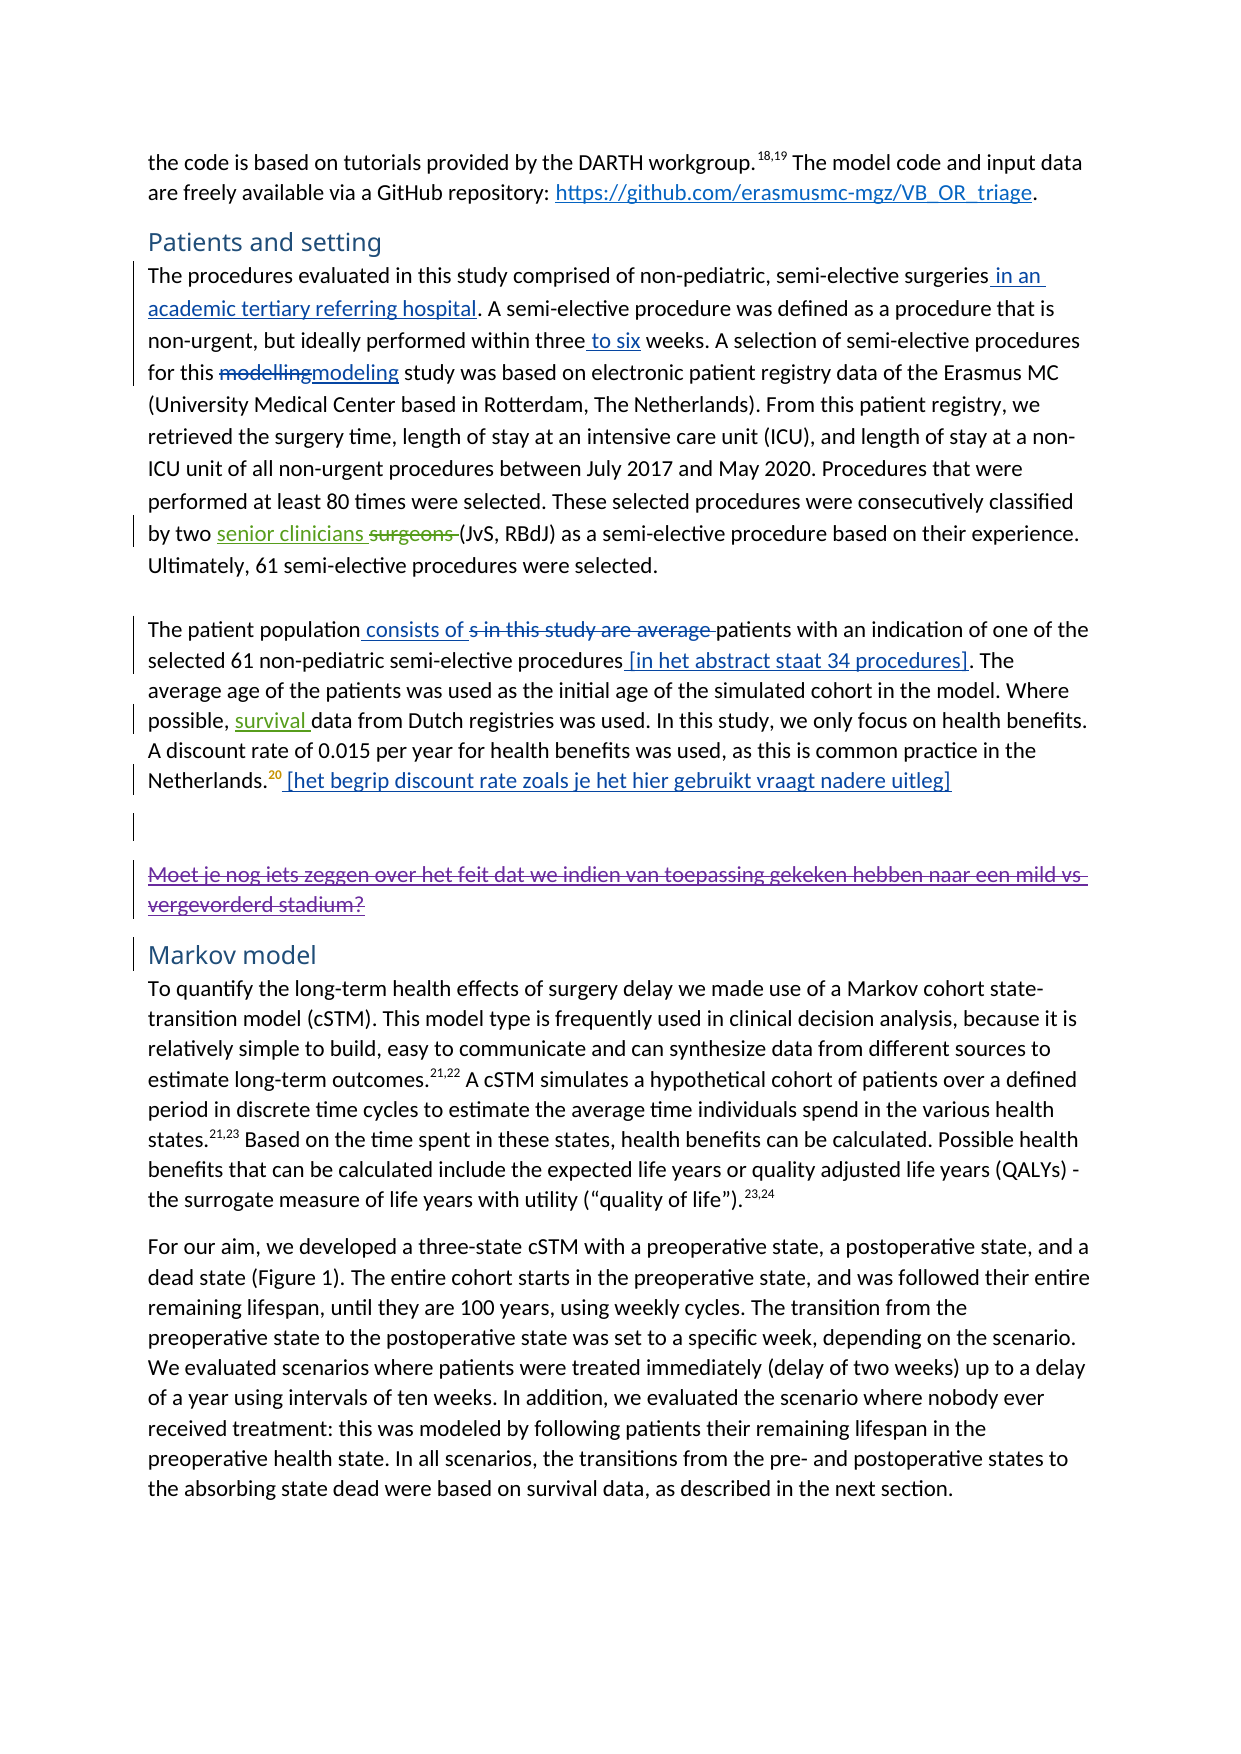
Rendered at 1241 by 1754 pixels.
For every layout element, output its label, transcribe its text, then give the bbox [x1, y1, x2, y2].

text The patient populationpatients with an indication of one of the selected 61 non-pediatric semi-elective procedures. The average age of the patients was used as the initial age of the simulated cohort in the model. Where possible, data from Dutch registries was used. In this study, we only focus on health benefits. A discount rate of 0.015 per year for health benefits was used, as this is common practice in the Netherlands.20 [148, 616, 1093, 794]
text To quantify the long-term health effects of surgery delay we made use of a Markov cohort state-transition model (cSTM). This model type is frequently used in clinical decision analysis, because it is relatively simple to build, easy to communicate and can synthesize data from different sources to estimate long-term outcomes.21,22 A cSTM simulates a hypothetical cohort of patients over a defined period in discrete time cycles to estimate the average time individuals spend in the various health states.21,23 Based on the time spent in these states, health benefits can be calculated. Possible health benefits that can be calculated include the expected life years or quality adjusted life years (QALYs) - the surrogate measure of life years with utility (“quality of life”).23,24 [148, 974, 1093, 1214]
text For our aim, we developed a three-state cSTM with a preoperative state, a postoperative state, and a dead state (Figure 1). The entire cohort starts in the preoperative state, and was followed their entire remaining lifespan, until they are 100 years, using weekly cycles. The transition from the preoperative state to the postoperative state was set to a specific week, depending on the scenario. We evaluated scenarios where patients were treated immediately (delay of two weeks) up to a delay of a year using intervals of ten weeks. In addition, we evaluated the scenario where nobody ever received treatment: this was modeled by following patients their remaining lifespan in the preoperative health state. In all scenarios, the transitions from the pre- and postoperative states to the absorbing state dead were based on survival data, as described in the next section. [148, 1232, 1093, 1502]
subtitle Markov model [148, 937, 1093, 971]
subtitle Patients and setting [148, 225, 1093, 259]
text The procedures evaluated in this study comprised of non-pediatric, semi-elective surgeries. A semi-elective procedure was defined as a procedure that is non-urgent, but ideally performed within three weeks. A selection of semi-elective procedures for this study was based on electronic patient registry data of the Erasmus MC (University Medical Center based in Rotterdam, The Netherlands). From this patient registry, we retrieved the surgery time, length of stay at an intensive care unit (ICU), and length of stay at a non-ICU unit of all non-urgent procedures between July 2017 and May 2020. Procedures that were performed at least 80 times were selected. These selected procedures were consecutively classified by two (JvS, RBdJ) as a semi-elective procedure based on their experience. Ultimately, 61 semi-elective procedures were selected. [148, 261, 1093, 579]
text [148, 148, 1093, 206]
